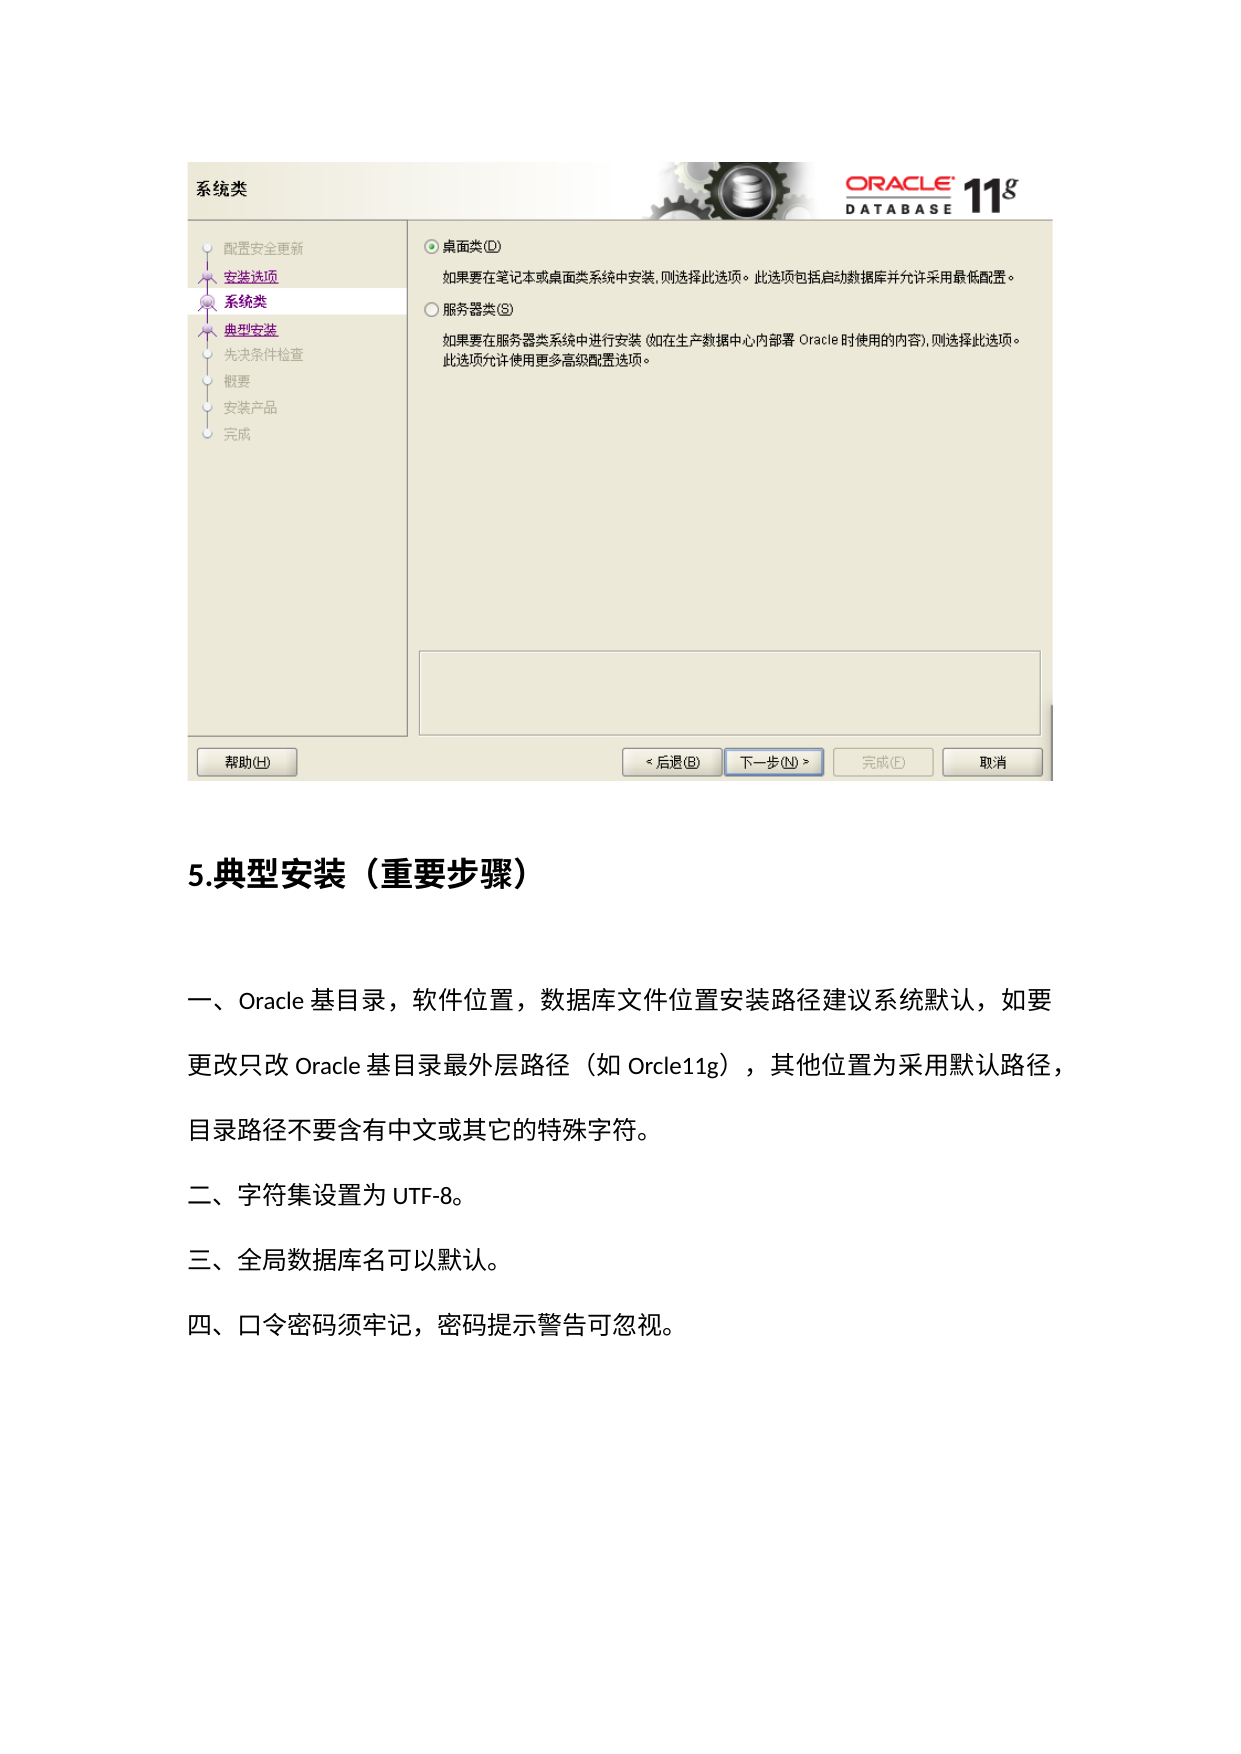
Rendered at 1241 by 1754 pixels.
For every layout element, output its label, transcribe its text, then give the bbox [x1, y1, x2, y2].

text 三、全局数据库名可以默认。 [187, 1226, 1053, 1291]
text 二、字符集设置为UTF-8。 [187, 1161, 1053, 1226]
picture [187, 162, 1053, 781]
text 四、口令密码须牢记，密码提示警告可忽视。 [187, 1291, 1053, 1356]
text 一、Oracle基目录，软件位置，数据库文件位置安装路径建议系统默认，如要更改只改Oracle基目录最外层路径（如Orcle11g），其他位置为采用默认路径，目录路径不要含有中文或其它的特殊字符。 [187, 966, 1053, 1161]
subtitle 5.典型安装（重要步骤） [187, 839, 1053, 904]
